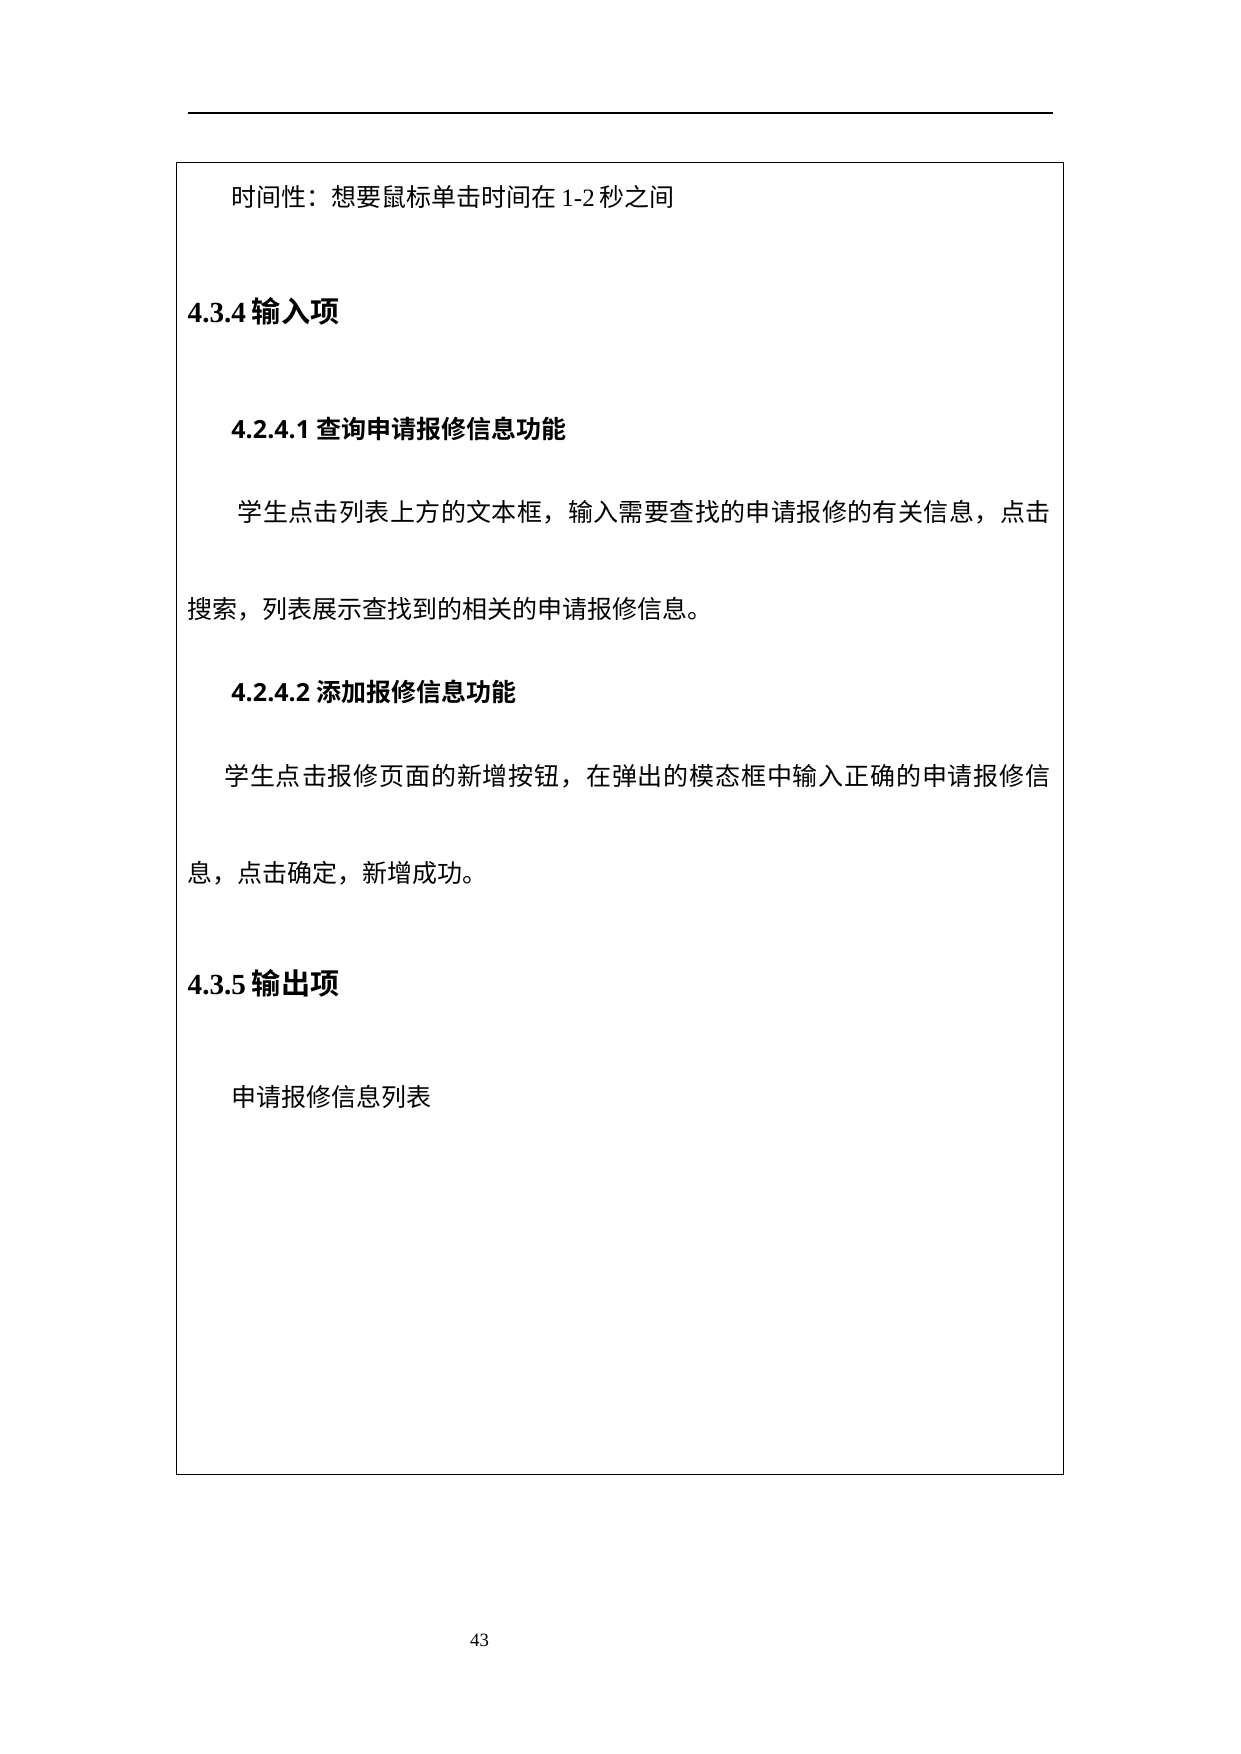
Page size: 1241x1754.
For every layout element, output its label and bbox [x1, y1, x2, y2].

table_header [177, 163, 1063, 1474]
